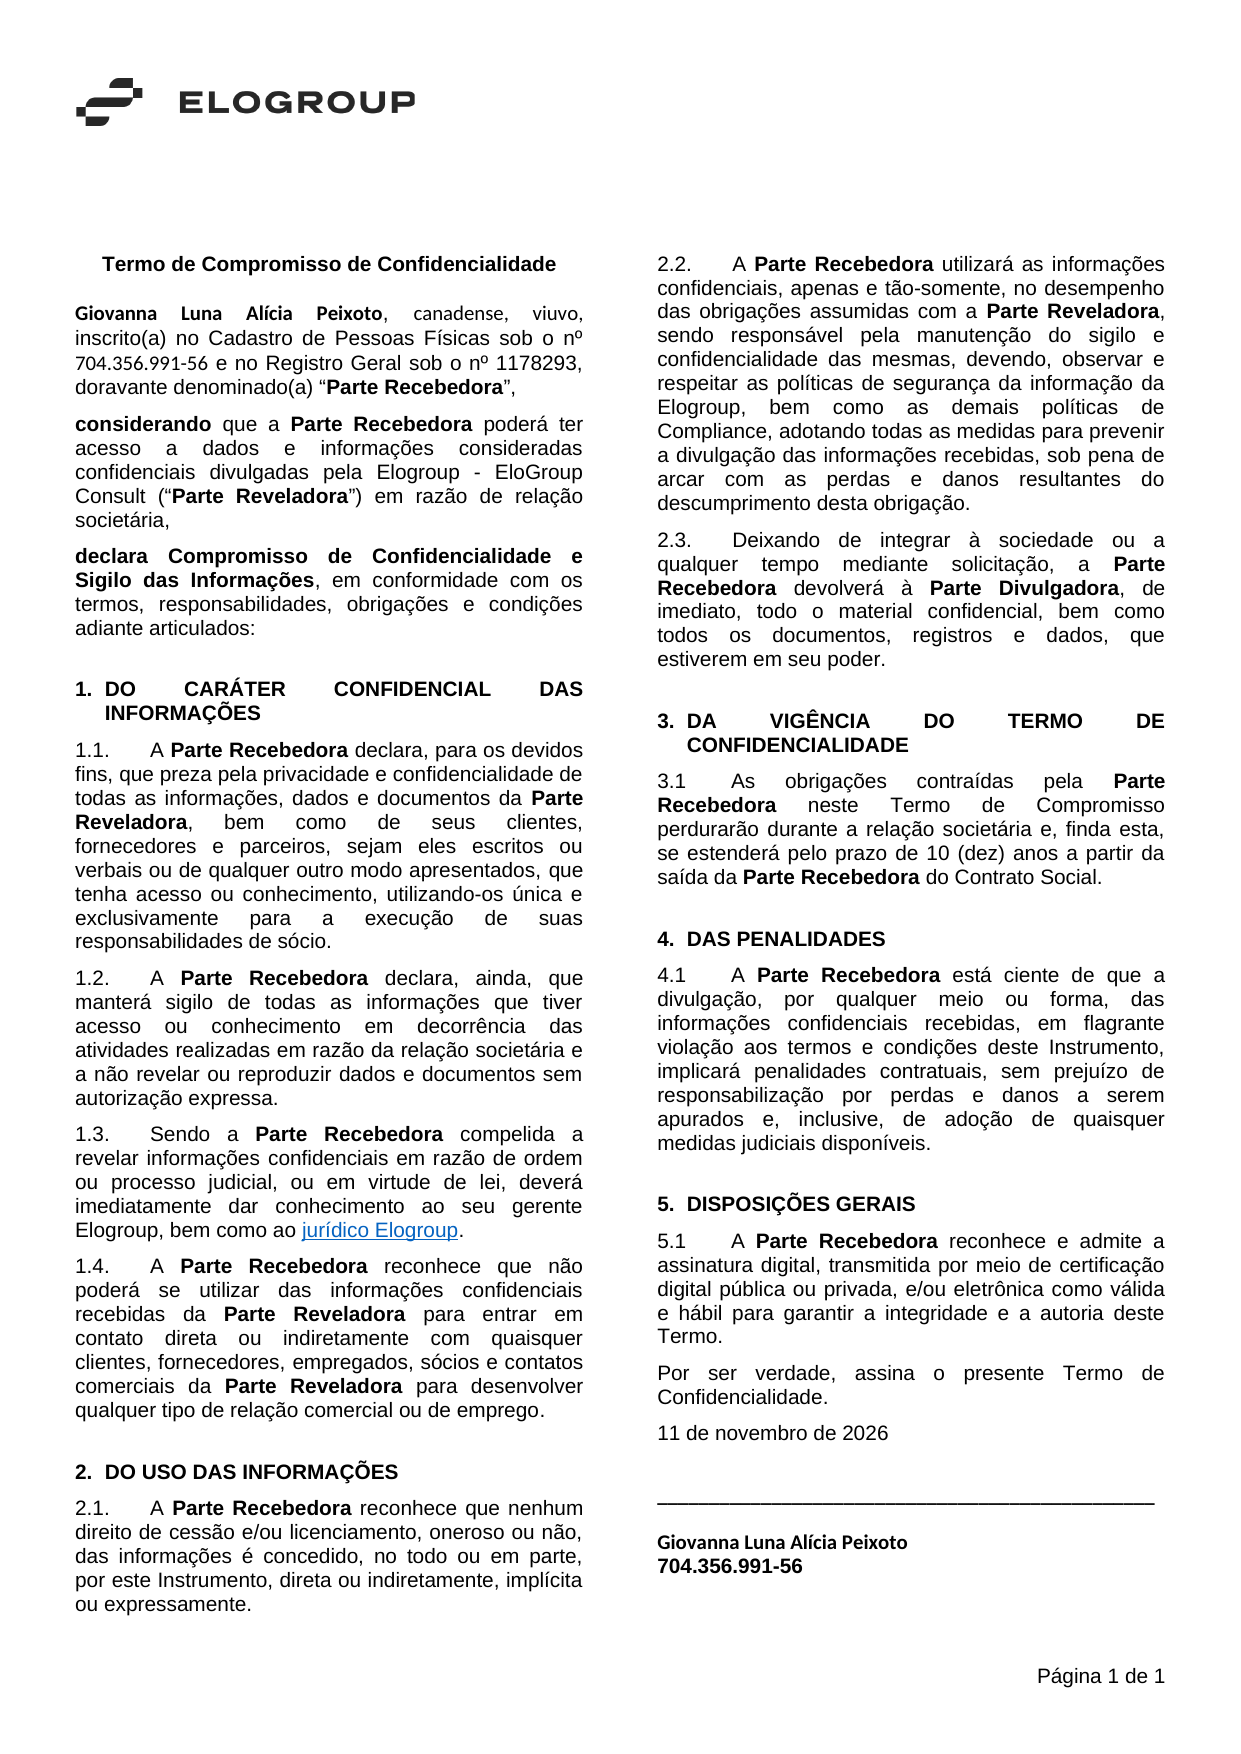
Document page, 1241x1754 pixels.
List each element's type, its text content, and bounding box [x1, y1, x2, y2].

text ________________________________________________ [657, 1483, 1163, 1508]
list DISPOSIÇÕES GERAIS [657, 1192, 1165, 1216]
text considerando que a Parte Recebedora poderá ter acesso a dados e informações consideradas confidenciais divulgadas pela Elogroup - EloGroup Consult (“Parte Reveladora”) em razão de relação societária, [75, 412, 583, 531]
list A Parte Recebedora utilizará as informações confidenciais, apenas e tão-somente, no desempenho das obrigações assumidas com a Parte Reveladora, sendo responsável pela manutenção do sigilo e confidencialidade das mesmas, devendo, observar e respeitar as políticas de segurança da informação da Elogroup, bem como as demais políticas de Compliance, adotando todas as medidas para prevenir a divulgação das informações recebidas, sob pena de arcar com as perdas e danos resultantes do descumprimento desta obrigação. [657, 251, 1165, 515]
list DAS PENALIDADES [657, 926, 1165, 950]
list A Parte Recebedora reconhece e admite a assinatura digital, transmitida por meio de certificação digital pública ou privada, e/ou eletrônica como válida e hábil para garantir a integridade e a autoria deste Termo. [657, 1228, 1165, 1348]
list DA VIGÊNCIA DO TERMO DE CONFIDENCIALIDADE [657, 709, 1165, 757]
list DO USO DAS INFORMAÇÕES [75, 1459, 583, 1483]
text 11 de novembro de 2021 [657, 1421, 1163, 1445]
text Giovanna Luna Alícia Peixoto [657, 1529, 1163, 1554]
list A Parte Recebedora declara, para os devidos fins, que preza pela privacidade e confidencialidade de todas as informações, dados e documentos da Parte Reveladora, bem como de seus clientes, fornecedores e parceiros, sejam eles escritos ou verbais ou de qualquer outro modo apresentados, que tenha acesso ou conhecimento, utilizando-os única e exclusivamente para a execução de suas responsabilidades de sócio. [75, 738, 583, 953]
list Sendo a Parte Recebedora compelida a revelar informações confidenciais em razão de ordem ou processo judicial, ou em virtude de lei, deverá imediatamente dar conhecimento ao seu gerente Elogroup, bem como ao jurídico Elogroup. [75, 1122, 583, 1242]
list Deixando de integrar à sociedade ou a qualquer tempo mediante solicitação, a Parte Recebedora devolverá à Parte Divulgadora, de imediato, todo o material confidencial, bem como todos os documentos, registros e dados, que estiverem em seu poder. [657, 527, 1165, 671]
text Giovanna Luna Alícia Peixoto, canadense, viuvo, inscrito(a) no Cadastro de Pessoas Físicas sob o nº 704.356.991-56 e no Registro Geral sob o nº 1178293, doravante denominado(a) “Parte Recebedora”, [75, 300, 583, 399]
list A Parte Recebedora está ciente de que a divulgação, por qualquer meio ou forma, das informações confidenciais recebidas, em flagrante violação aos termos e condições deste Instrumento, implicará penalidades contratuais, sem prejuízo de responsabilização por perdas e danos a serem apurados e, inclusive, de adoção de quaisquer medidas judiciais disponíveis. [657, 963, 1165, 1154]
list A Parte Recebedora declara, ainda, que manterá sigilo de todas as informações que tiver acesso ou conhecimento em decorrência das atividades realizadas em razão da relação societária e a não revelar ou reproduzir dados e documentos sem autorização expressa. [75, 966, 583, 1109]
list A Parte Recebedora reconhece que nenhum direito de cessão e/ou licenciamento, oneroso ou não, das informações é concedido, no todo ou em parte, por este Instrumento, direta ou indiretamente, implícita ou expressamente. [75, 1496, 583, 1616]
list As obrigações contraídas pela Parte Recebedora neste Termo de Compromisso perdurarão durante a relação societária e, finda esta, se estenderá pelo prazo de 10 (dez) anos a partir da saída da Parte Recebedora do Contrato Social. [657, 769, 1165, 889]
list DO CARÁTER CONFIDENCIAL DAS INFORMAÇÕES [75, 677, 583, 725]
text Termo de Compromisso de Confidencialidade [75, 251, 583, 275]
list A Parte Recebedora reconhece que não poderá se utilizar das informações confidenciais recebidas da Parte Reveladora para entrar em contato direta ou indiretamente com quaisquer clientes, fornecedores, empregados, sócios e contatos comerciais da Parte Reveladora para desenvolver qualquer tipo de relação comercial ou de emprego. [75, 1254, 583, 1422]
text declara Compromisso de Confidencialidade e Sigilo das Informações, em conformidade com os termos, responsabilidades, obrigações e condições adiante articulados: [75, 544, 583, 640]
text Por ser verdade, assina o presente Termo de Confidencialidade. [657, 1361, 1165, 1409]
text 704.356.991-56 [657, 1554, 1163, 1578]
